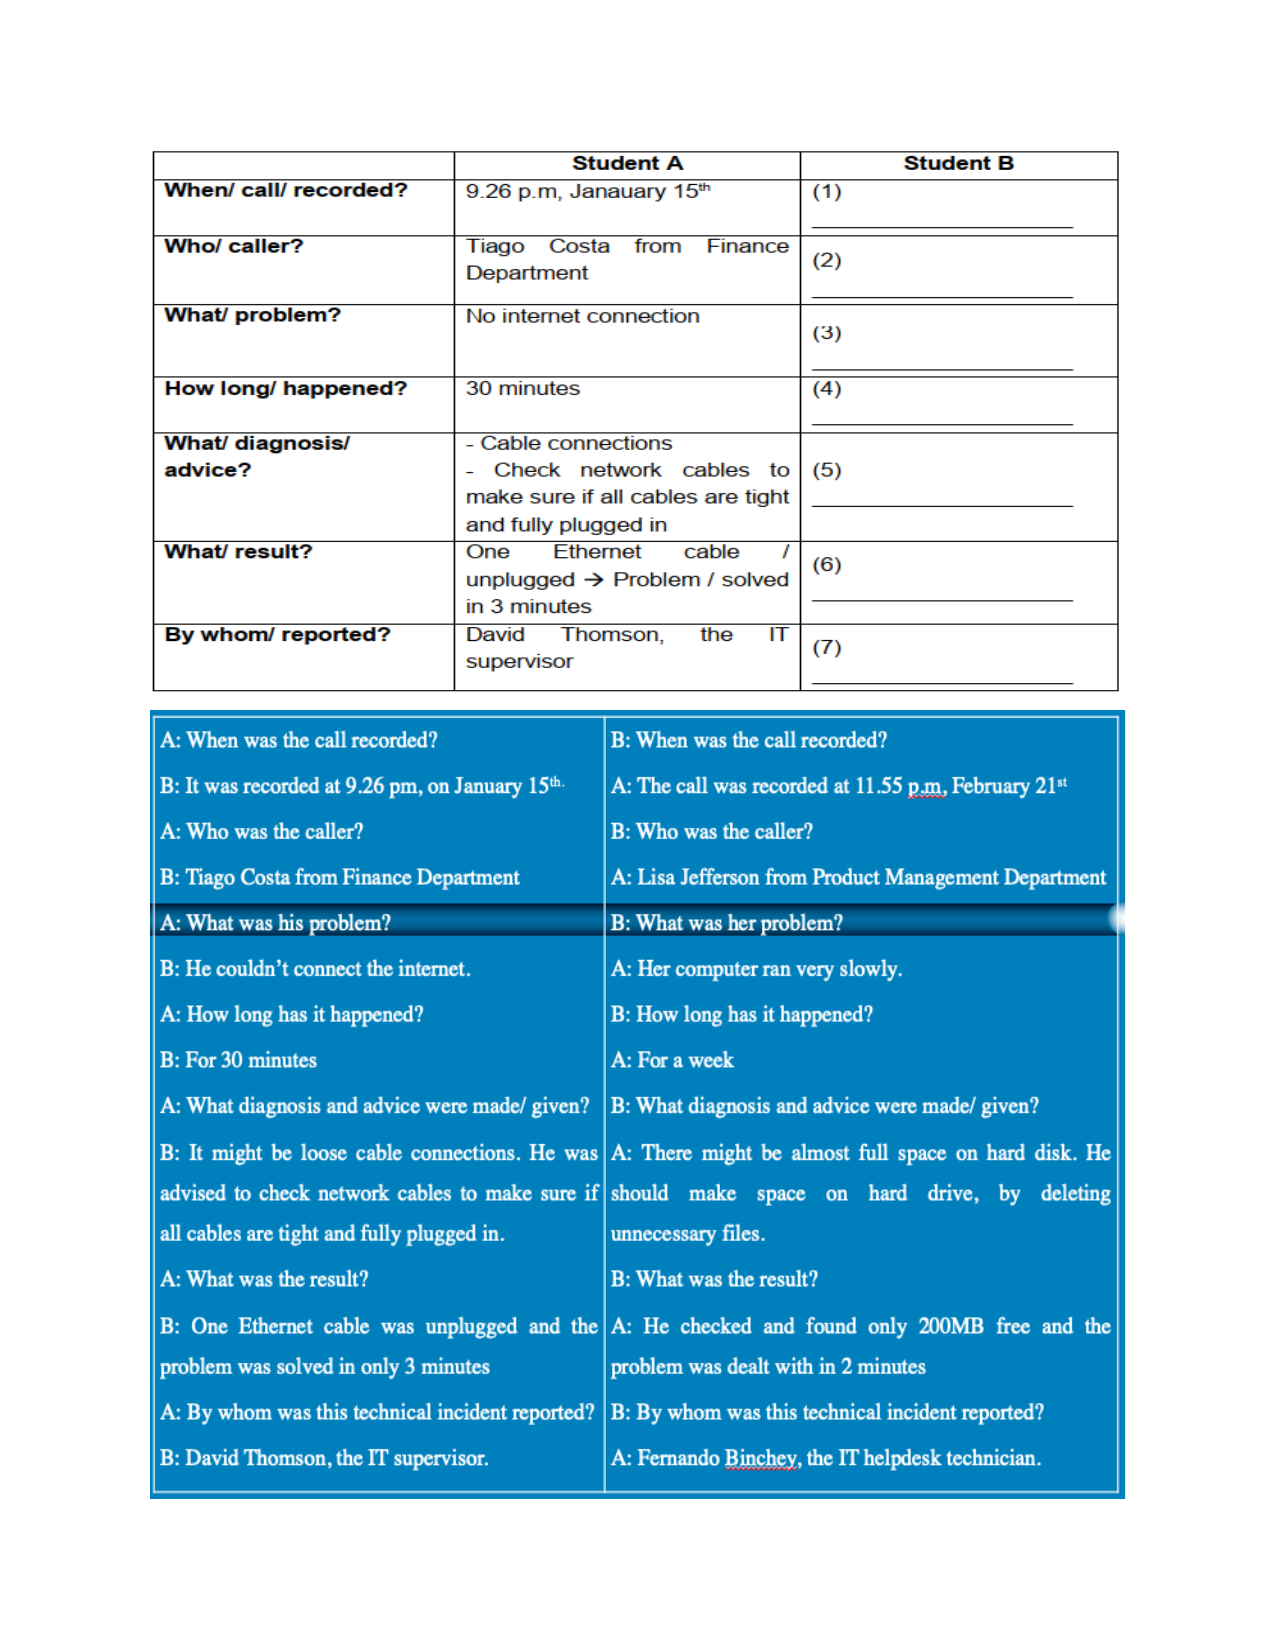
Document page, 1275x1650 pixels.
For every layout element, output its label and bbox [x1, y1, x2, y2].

picture [150, 716, 1125, 1493]
picture [150, 150, 1125, 696]
